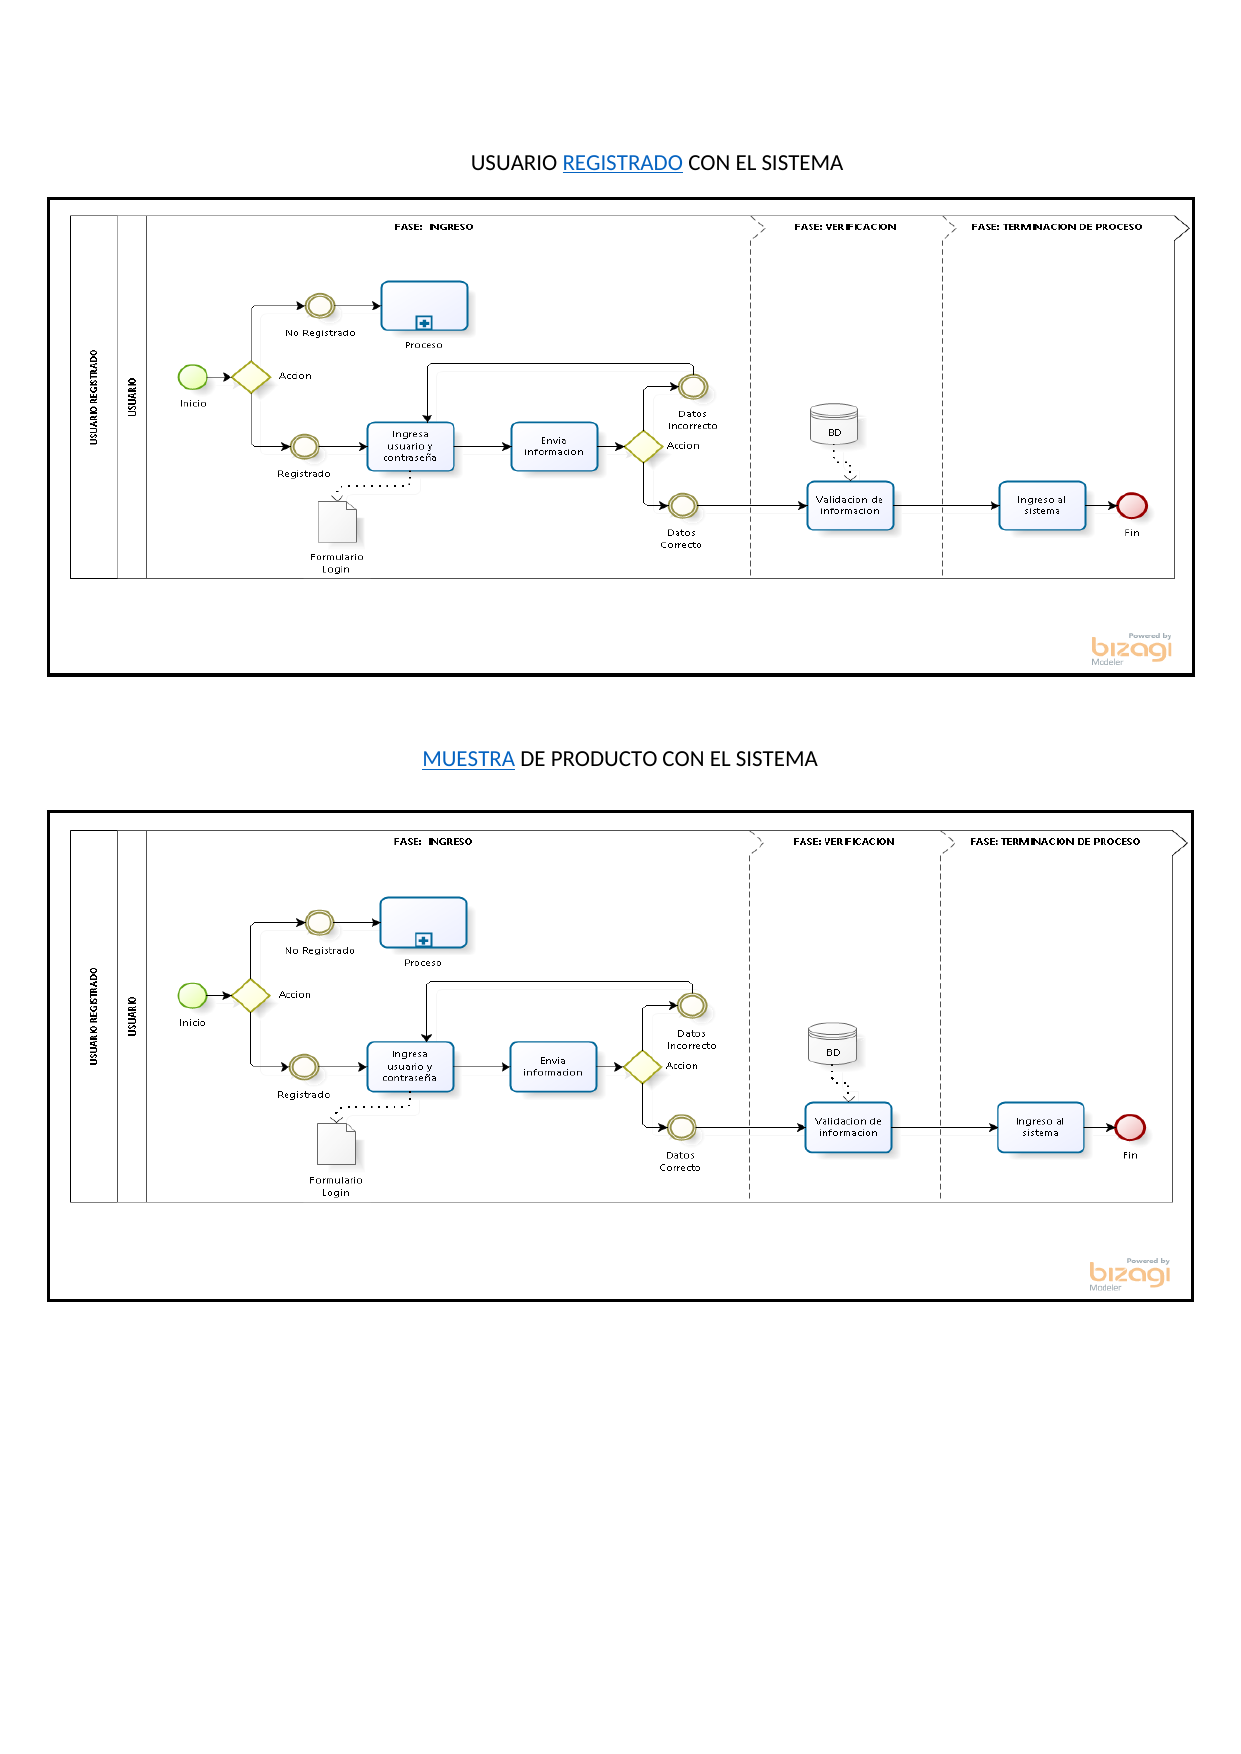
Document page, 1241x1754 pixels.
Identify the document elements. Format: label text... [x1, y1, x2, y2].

text USUARIO REGISTRADO CON EL SISTEMA [177, 148, 1063, 176]
picture [50, 813, 1191, 1299]
text MUESTRA DE PRODUCTO CON EL SISTEMA [177, 744, 1063, 772]
picture [50, 200, 1192, 673]
